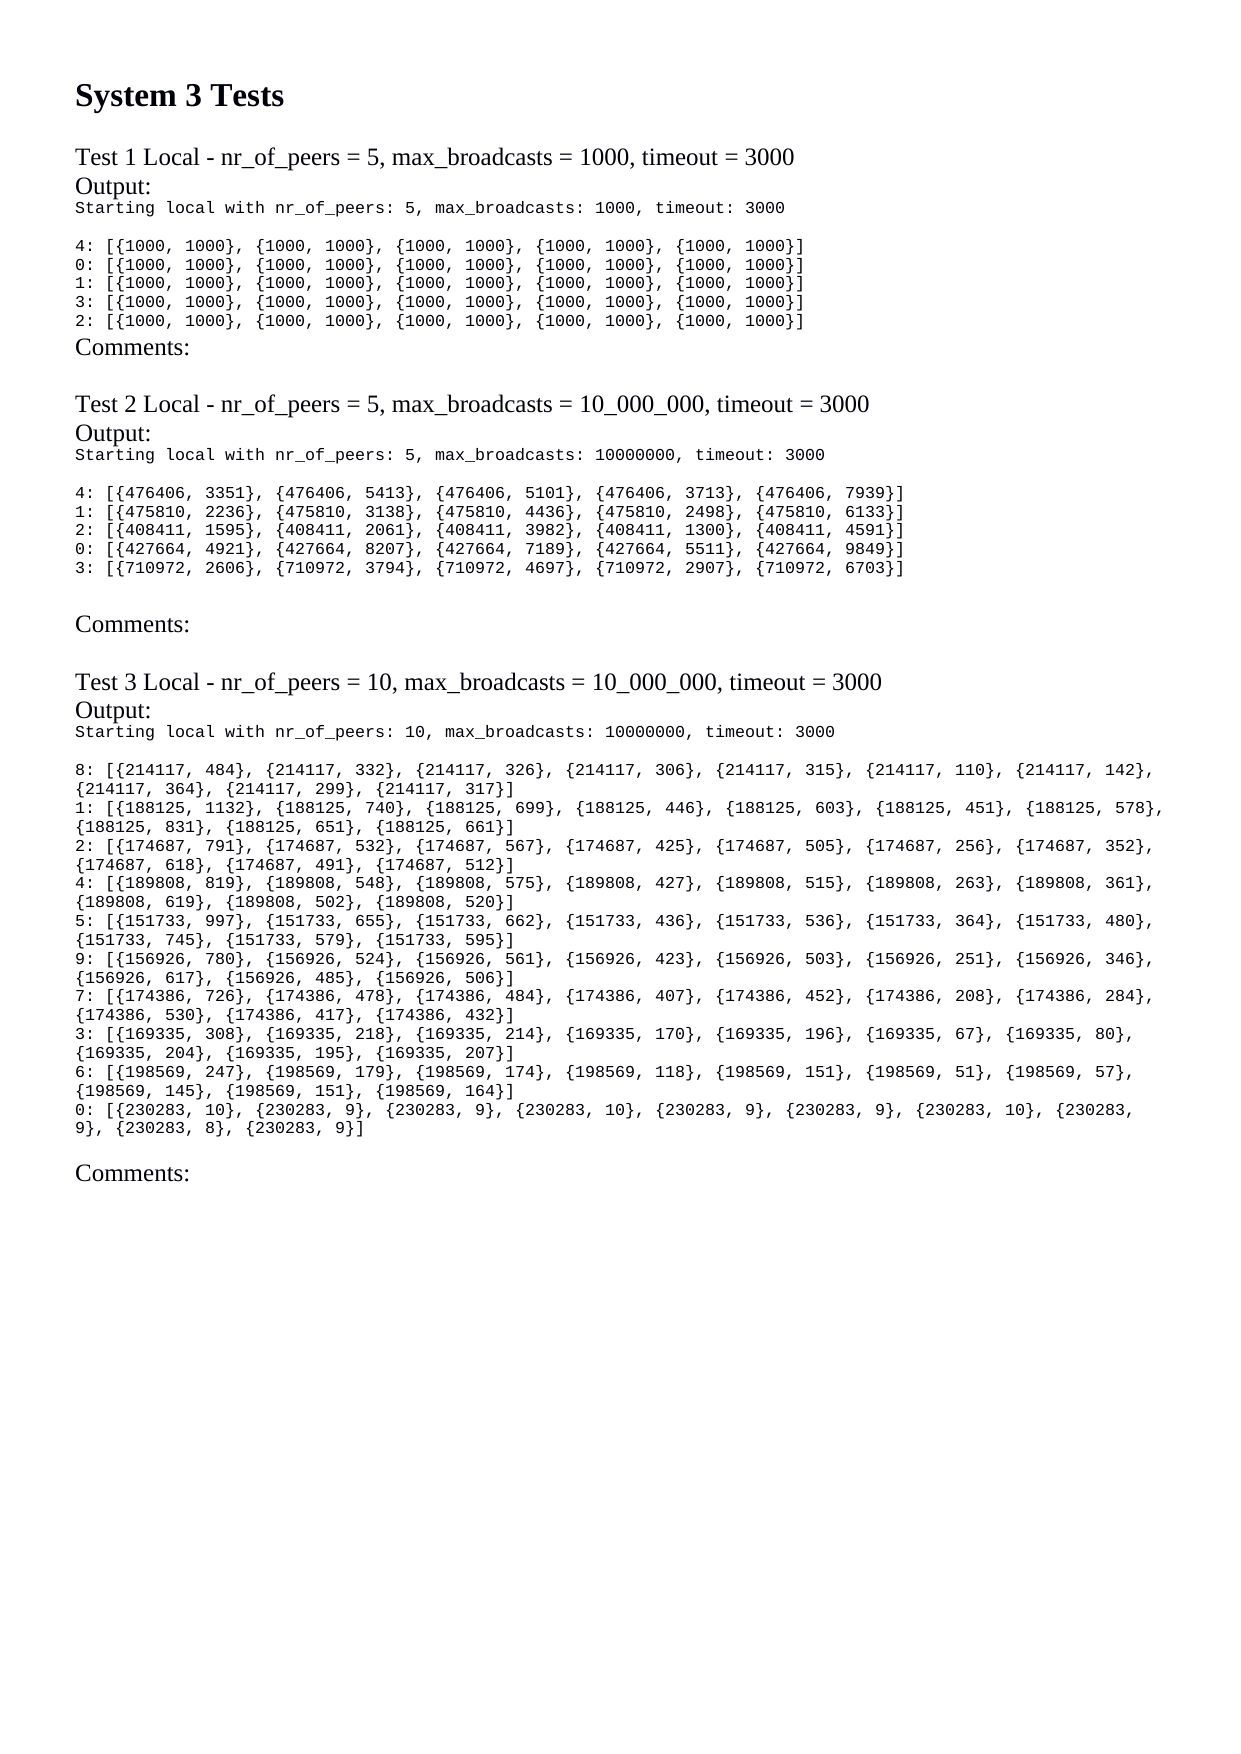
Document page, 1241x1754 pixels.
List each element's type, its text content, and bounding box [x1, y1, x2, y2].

text 8: [{214117, 484}, {214117, 332}, {214117, 326}, {214117, 306}, {214117, 315}, {214117, 110}, {214117, 142}, {214117, 364}, {214117, 299}, {214117, 317}] [75, 762, 1165, 799]
text 0: [{1000, 1000}, {1000, 1000}, {1000, 1000}, {1000, 1000}, {1000, 1000}] [75, 256, 1165, 275]
text 6: [{198569, 247}, {198569, 179}, {198569, 174}, {198569, 118}, {198569, 151}, {198569, 51}, {198569, 57}, {198569, 145}, {198569, 151}, {198569, 164}] [75, 1063, 1165, 1101]
text Test 1 Local - nr_of_peers = 5, max_broadcasts = 1000, timeout = 3000 [75, 142, 1165, 171]
text Output: [75, 418, 1165, 447]
text Comments: [75, 1158, 1165, 1186]
text System 3 Tests [75, 75, 1165, 113]
text 3: [{169335, 308}, {169335, 218}, {169335, 214}, {169335, 170}, {169335, 196}, {169335, 67}, {169335, 80}, {169335, 204}, {169335, 195}, {169335, 207}] [75, 1026, 1165, 1063]
text 2: [{174687, 791}, {174687, 532}, {174687, 567}, {174687, 425}, {174687, 505}, {174687, 256}, {174687, 352}, {174687, 618}, {174687, 491}, {174687, 512}] [75, 837, 1165, 875]
text 0: [{427664, 4921}, {427664, 8207}, {427664, 7189}, {427664, 5511}, {427664, 9849}] [75, 541, 1165, 560]
text Starting local with nr_of_peers: 10, max_broadcasts: 10000000, timeout: 3000 [75, 724, 1165, 743]
text 4: [{189808, 819}, {189808, 548}, {189808, 575}, {189808, 427}, {189808, 515}, {189808, 263}, {189808, 361}, {189808, 619}, {189808, 502}, {189808, 520}] [75, 875, 1165, 913]
text 2: [{408411, 1595}, {408411, 2061}, {408411, 3982}, {408411, 1300}, {408411, 4591}] [75, 522, 1165, 541]
text Output: [75, 695, 1165, 724]
text Output: [75, 171, 1165, 199]
text 9: [{156926, 780}, {156926, 524}, {156926, 561}, {156926, 423}, {156926, 503}, {156926, 251}, {156926, 346}, {156926, 617}, {156926, 485}, {156926, 506}] [75, 950, 1165, 988]
text 2: [{1000, 1000}, {1000, 1000}, {1000, 1000}, {1000, 1000}, {1000, 1000}] [75, 313, 1165, 332]
text Test 3 Local - nr_of_peers = 10, max_broadcasts = 10_000_000, timeout = 3000 [75, 667, 1165, 695]
text 7: [{174386, 726}, {174386, 478}, {174386, 484}, {174386, 407}, {174386, 452}, {174386, 208}, {174386, 284}, {174386, 530}, {174386, 417}, {174386, 432}] [75, 988, 1165, 1026]
text 3: [{710972, 2606}, {710972, 3794}, {710972, 4697}, {710972, 2907}, {710972, 6703}] [75, 560, 1165, 578]
text 0: [{230283, 10}, {230283, 9}, {230283, 9}, {230283, 10}, {230283, 9}, {230283, 9}, {230283, 10}, {230283, 9}, {230283, 8}, {230283, 9}] [75, 1101, 1165, 1139]
text 1: [{1000, 1000}, {1000, 1000}, {1000, 1000}, {1000, 1000}, {1000, 1000}] [75, 275, 1165, 294]
text Starting local with nr_of_peers: 5, max_broadcasts: 10000000, timeout: 3000 [75, 447, 1165, 465]
text 1: [{188125, 1132}, {188125, 740}, {188125, 699}, {188125, 446}, {188125, 603}, {188125, 451}, {188125, 578}, {188125, 831}, {188125, 651}, {188125, 661}] [75, 799, 1165, 837]
text 4: [{1000, 1000}, {1000, 1000}, {1000, 1000}, {1000, 1000}, {1000, 1000}] [75, 237, 1165, 256]
text Starting local with nr_of_peers: 5, max_broadcasts: 1000, timeout: 3000 [75, 199, 1165, 218]
text 1: [{475810, 2236}, {475810, 3138}, {475810, 4436}, {475810, 2498}, {475810, 6133}] [75, 503, 1165, 522]
text 3: [{1000, 1000}, {1000, 1000}, {1000, 1000}, {1000, 1000}, {1000, 1000}] [75, 294, 1165, 313]
text Comments: [75, 609, 1165, 638]
text 5: [{151733, 997}, {151733, 655}, {151733, 662}, {151733, 436}, {151733, 536}, {151733, 364}, {151733, 480}, {151733, 745}, {151733, 579}, {151733, 595}] [75, 913, 1165, 950]
text 4: [{476406, 3351}, {476406, 5413}, {476406, 5101}, {476406, 3713}, {476406, 7939}] [75, 484, 1165, 503]
text Comments: [75, 332, 1165, 360]
text Test 2 Local - nr_of_peers = 5, max_broadcasts = 10_000_000, timeout = 3000 [75, 389, 1165, 418]
